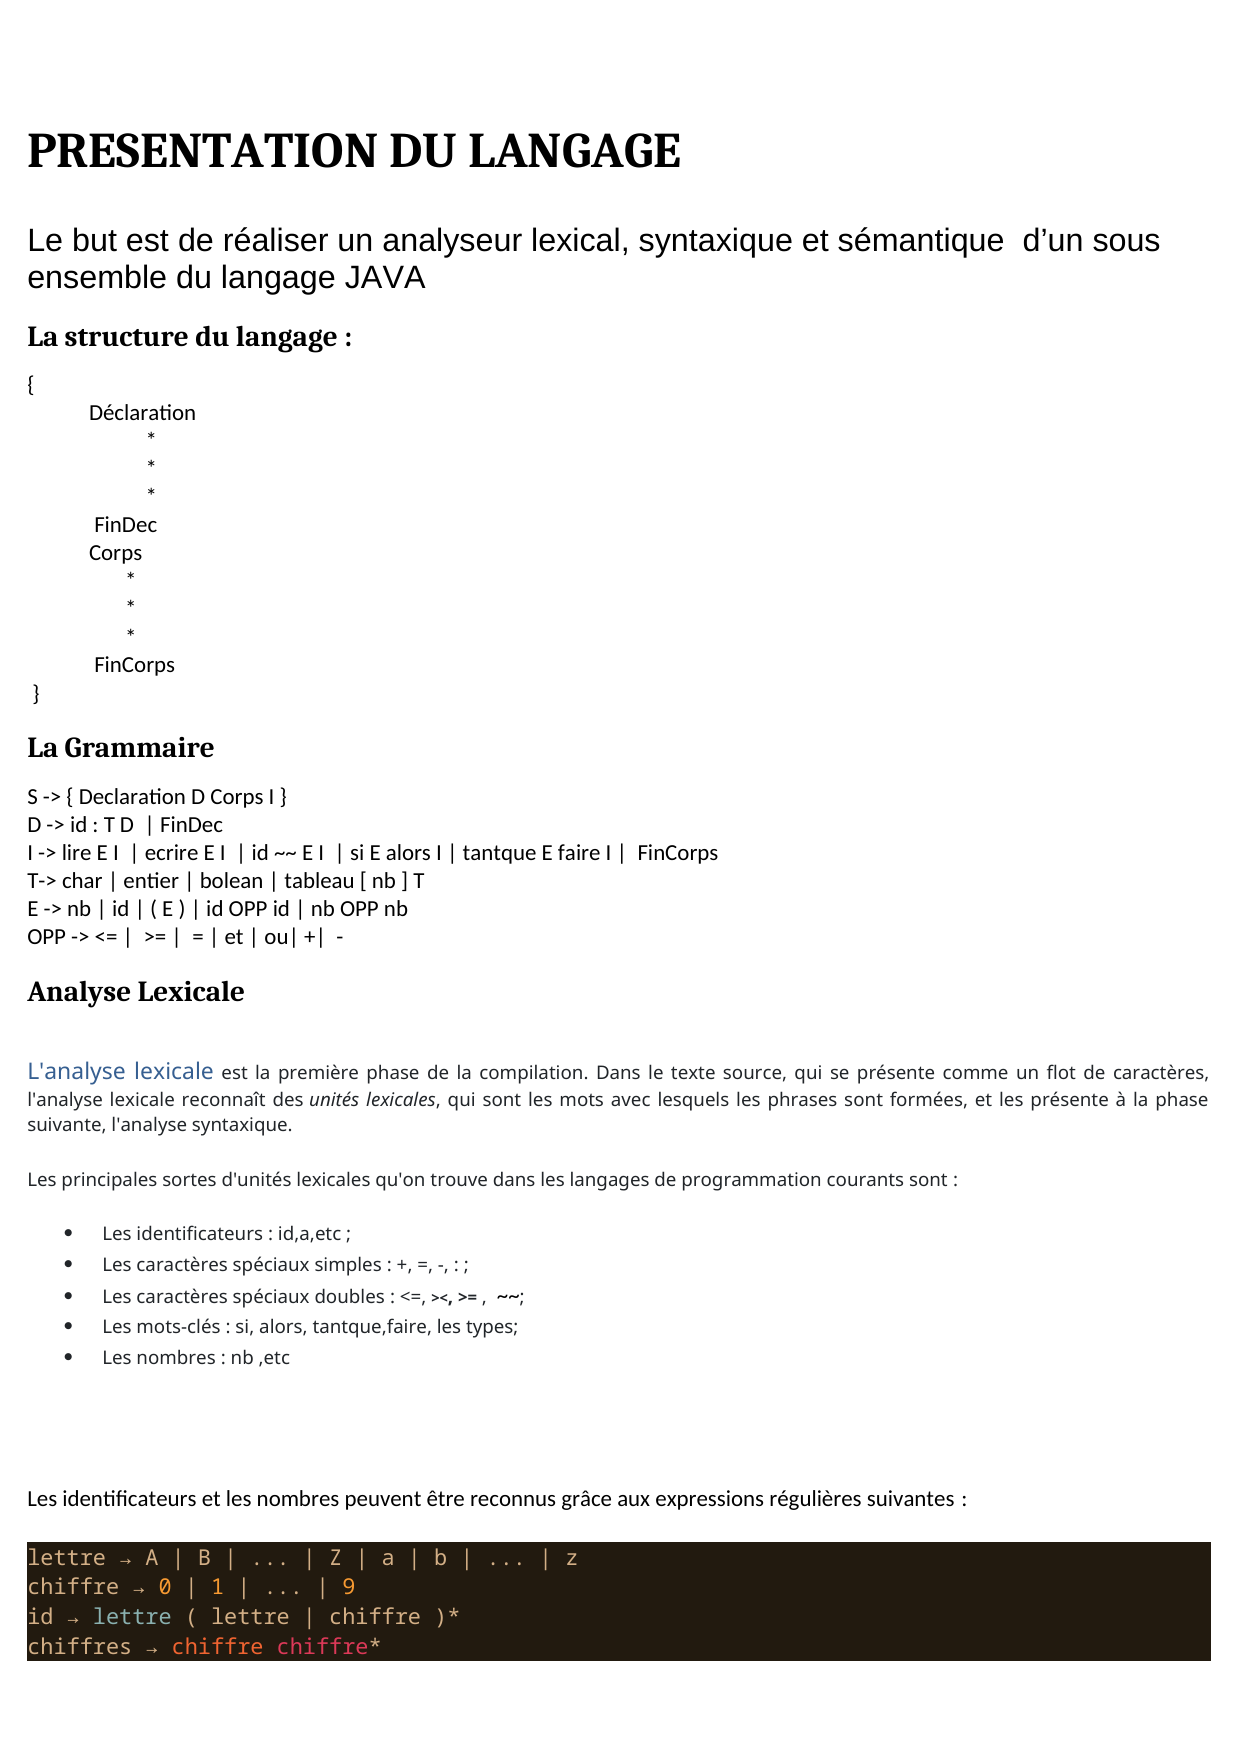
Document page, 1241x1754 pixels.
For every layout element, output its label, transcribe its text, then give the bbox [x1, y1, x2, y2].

list Les nombres : nb ,etc [64, 1344, 1211, 1369]
text * [27, 426, 1211, 454]
text E -> nb | id | ( E ) | id OPP id | nb OPP nb [27, 894, 1211, 922]
text } [27, 679, 1211, 707]
text * [27, 454, 1211, 482]
text I -> lire E I | ecrire E I | id ~~ E I | si E alors I | tantque E faire I | FinCorps [27, 838, 1211, 866]
text * [27, 482, 1211, 511]
text Les identificateurs et les nombres peuvent être reconnus grâce aux expressions régulières suivantes : [27, 1484, 1211, 1512]
text { [27, 370, 1211, 398]
text Les principales sortes d'unités lexicales qu'on trouve dans les langages de programmation courants sont : [27, 1166, 1211, 1192]
text * [27, 567, 1211, 594]
text Déclaration [27, 398, 1211, 426]
text chiffre → 0 | 1 | ... | 9 [27, 1571, 1211, 1601]
subtitle La structure du langage : [27, 320, 1211, 354]
text chiffres → chiffre chiffre* [27, 1631, 1211, 1661]
subtitle Analyse Lexicale [27, 975, 1211, 1009]
text * [27, 594, 1211, 623]
subtitle PRESENTATION DU LANGAGE [27, 123, 1211, 180]
text FinCorps [27, 651, 1211, 679]
text FinDec [27, 511, 1211, 538]
text lettre → A | B | ... | Z | a | b | ... | z [27, 1542, 1211, 1571]
text S -> { Declaration D Corps I } [27, 782, 1211, 810]
text Corps [27, 538, 1211, 567]
list Les caractères spéciaux doubles : <=, ><, >= , ~~; [64, 1281, 1211, 1309]
list Les identificateurs : id,a,etc ; [64, 1221, 1211, 1246]
text id → lettre ( lettre | chiffre )* [27, 1601, 1211, 1631]
text Le but est de réaliser un analyseur lexical, syntaxique et sémantique d’un sous ensemble du langage JAVA [27, 221, 1211, 295]
text T-> char | entier | bolean | tableau [ nb ] T [27, 866, 1211, 894]
subtitle La Grammaire [27, 732, 1211, 765]
text D -> id : T D | FinDec [27, 810, 1211, 838]
text * [27, 623, 1211, 651]
list Les caractères spéciaux simples : +, =, -, : ; [64, 1251, 1211, 1276]
text L'analyse lexicale est la première phase de la compilation. Dans le texte source, qui se présente comme un flot de caractères, l'analyse lexicale reconnaît des unités lexicales, qui sont les mots avec lesquels les phrases sont formées, et les présente à la phase suivante, l'analyse syntaxique. [27, 1054, 1211, 1137]
list Les mots-clés : si, alors, tantque,faire, les types; [64, 1314, 1211, 1339]
text OPP -> <= | >= | = | et | ou| +| - [27, 922, 1211, 950]
